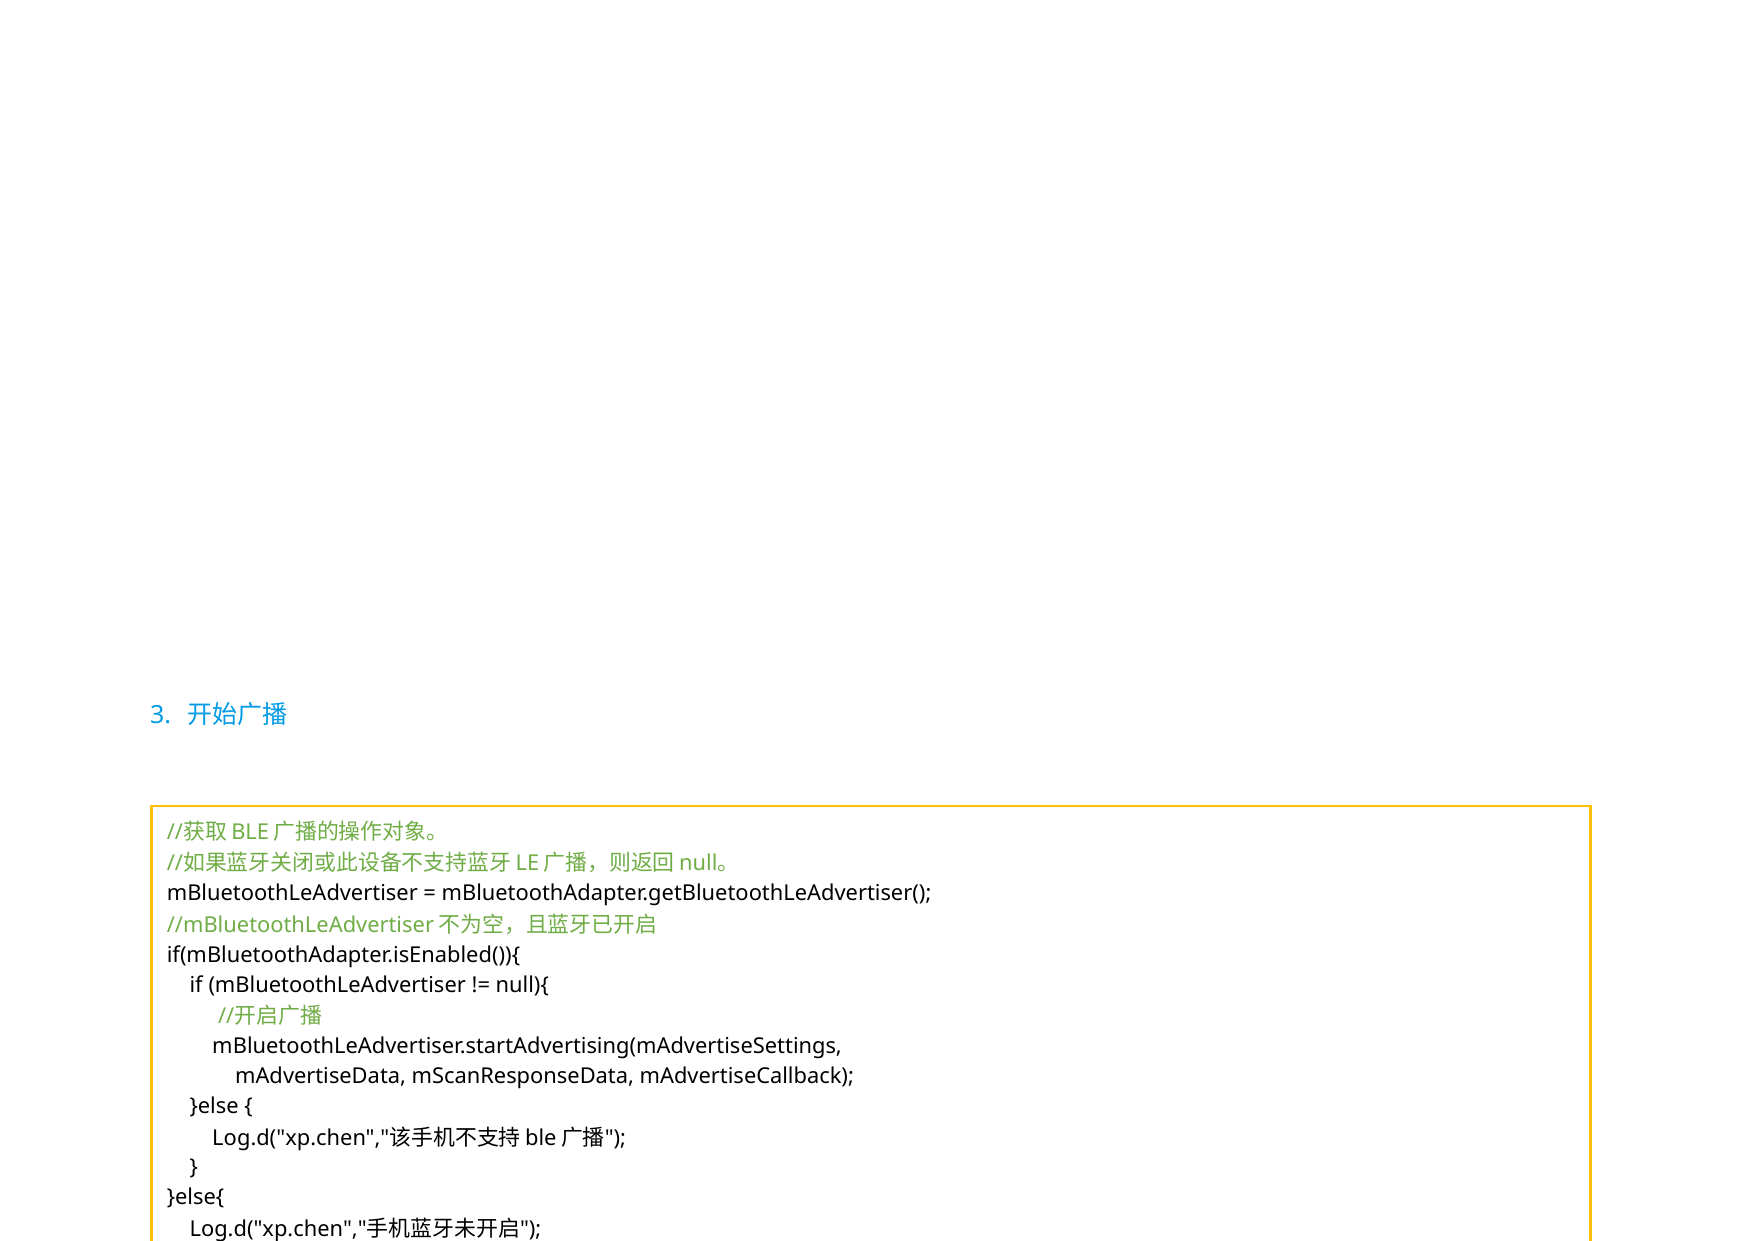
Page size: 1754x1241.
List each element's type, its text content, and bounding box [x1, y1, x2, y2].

subtitle 开始广播 [150, 680, 1604, 745]
